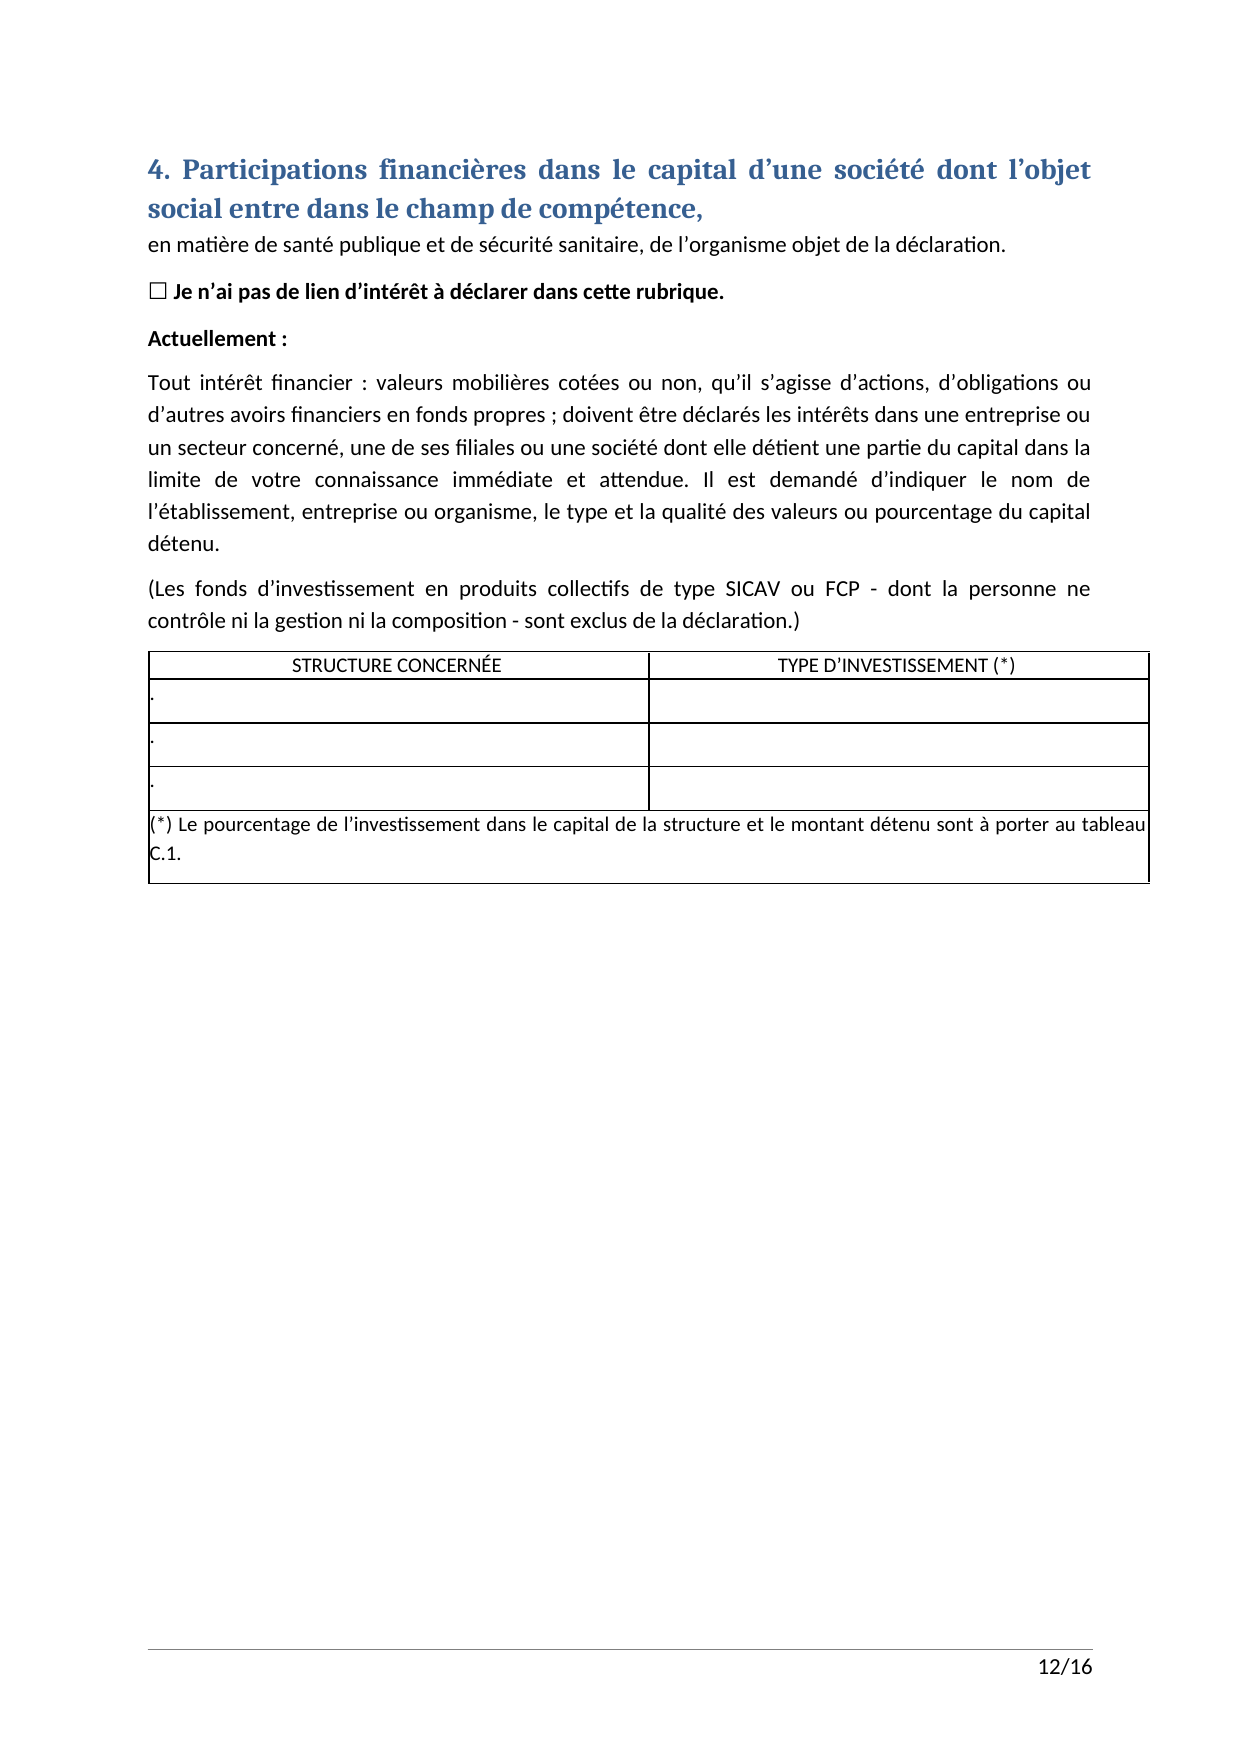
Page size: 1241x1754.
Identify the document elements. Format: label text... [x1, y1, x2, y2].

text Tout intérêt financier : valeurs mobilières cotées ou non, qu’il s’agisse d’actions, d’obligations ou d’autres avoirs financiers en fonds propres ; doivent être déclarés les intérêts dans une entreprise ou un secteur concerné, une de ses filiales ou une société dont elle détient une partie du capital dans la limite de votre connaissance immédiate et attendue. Il est demandé d’indiquer le nom de l’établissement, entreprise ou organisme, le type et la qualité des valeurs ou pourcentage du capital détenu. [148, 368, 1093, 557]
table_cell . [150, 767, 648, 809]
text Actuellement : [148, 324, 1093, 352]
table_cell [650, 680, 1148, 722]
text ☐ Je n’ai pas de lien d’intérêt à déclarer dans cette rubrique. [148, 275, 1093, 306]
subtitle 4. Participations financières dans le capital d’une société dont l’objet social entre dans le champ de compétence, [148, 153, 1093, 226]
table_cell [650, 767, 1148, 809]
table_cell (*) Le pourcentage de l’investissement dans le capital de la structure et le montant détenu sont à porter au tableau C.1. [150, 811, 1148, 882]
table_header TYPE D’INVESTISSEMENT (*) [650, 652, 1149, 678]
table_cell . [150, 680, 648, 722]
table_cell [650, 724, 1148, 766]
text (Les fonds d’investissement en produits collectifs de type SICAV ou FCP - dont la personne ne contrôle ni la gestion ni la composition - sont exclus de la déclaration.) [148, 574, 1093, 634]
text en matière de santé publique et de sécurité sanitaire, de l’organisme objet de la déclaration. [148, 231, 1093, 258]
table_cell . [150, 724, 648, 766]
table_header STRUCTURE CONCERNÉE [150, 652, 649, 678]
